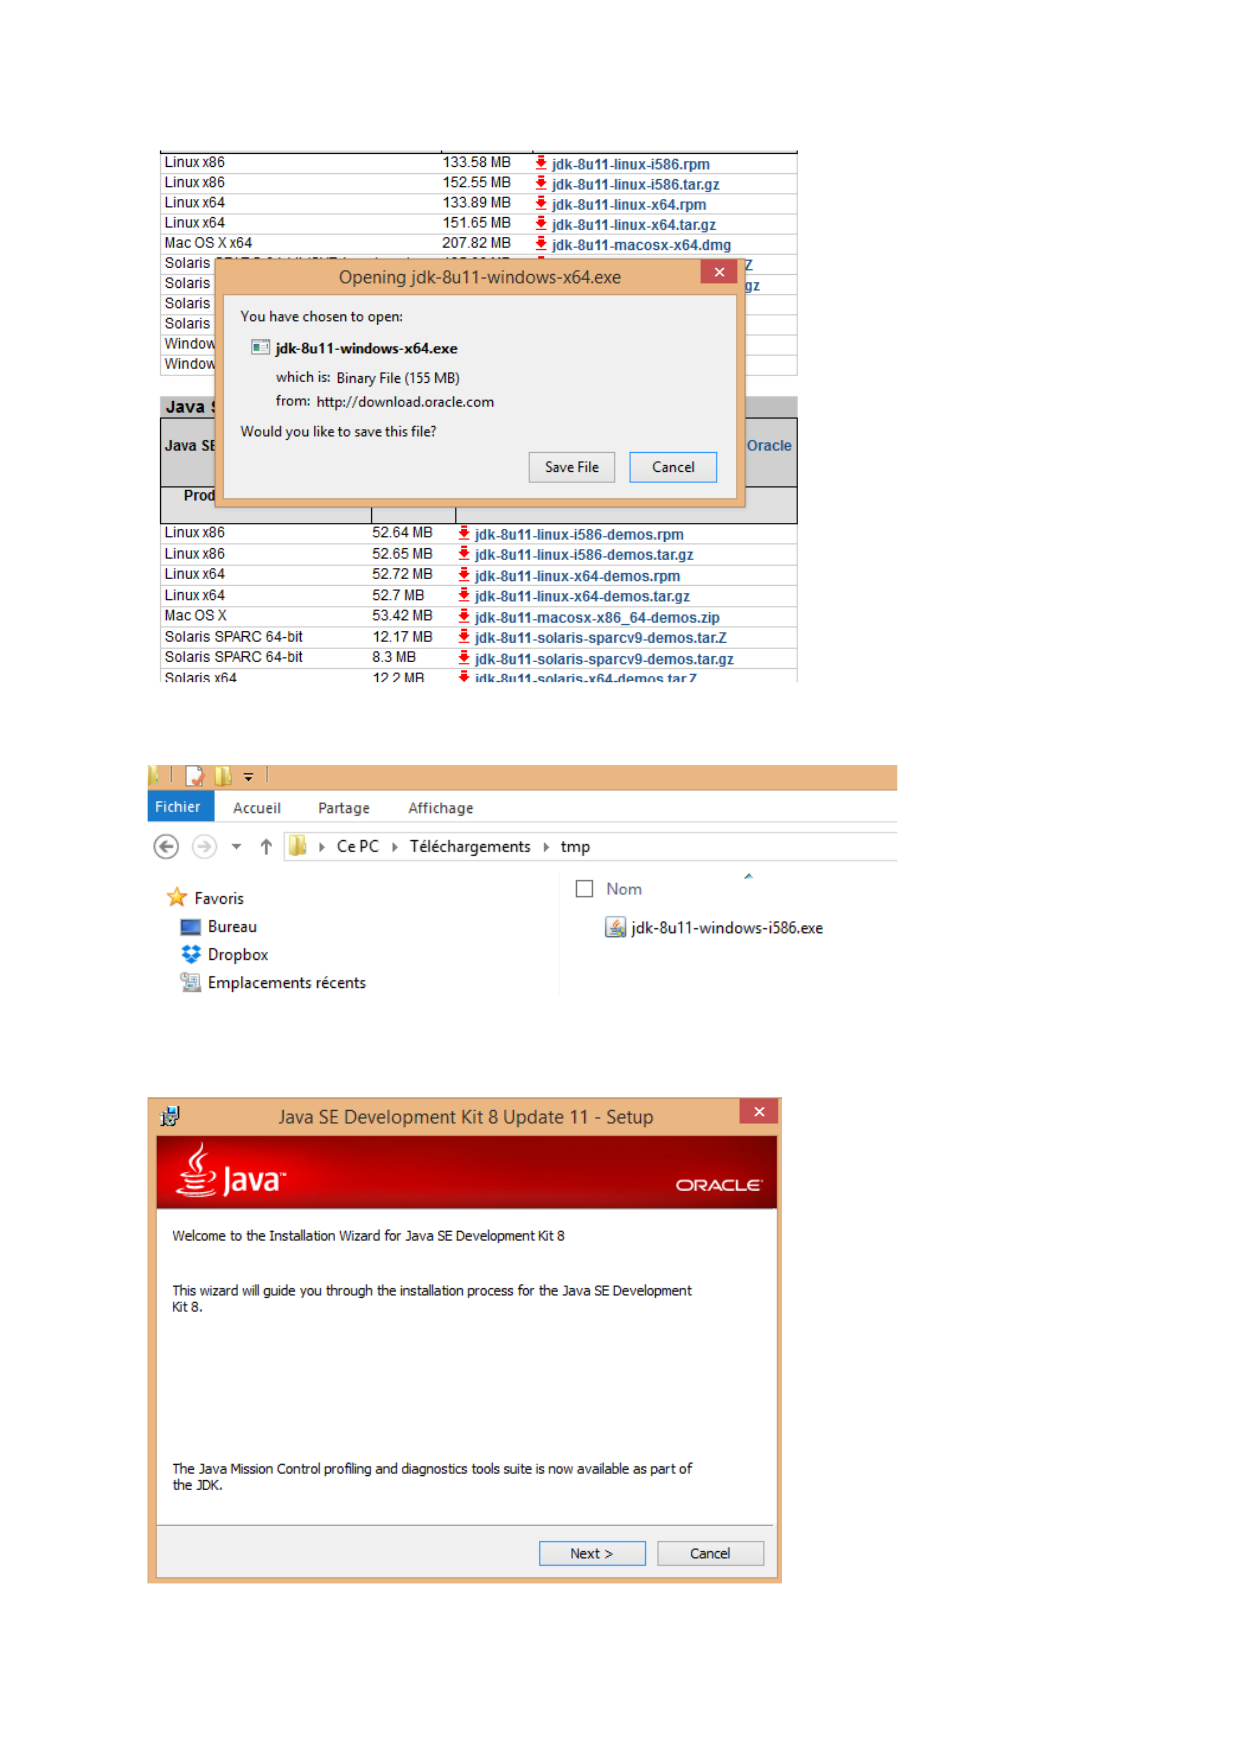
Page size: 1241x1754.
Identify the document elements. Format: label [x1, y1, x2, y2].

picture [147, 1096, 782, 1586]
picture [147, 765, 904, 1031]
picture [147, 147, 811, 700]
